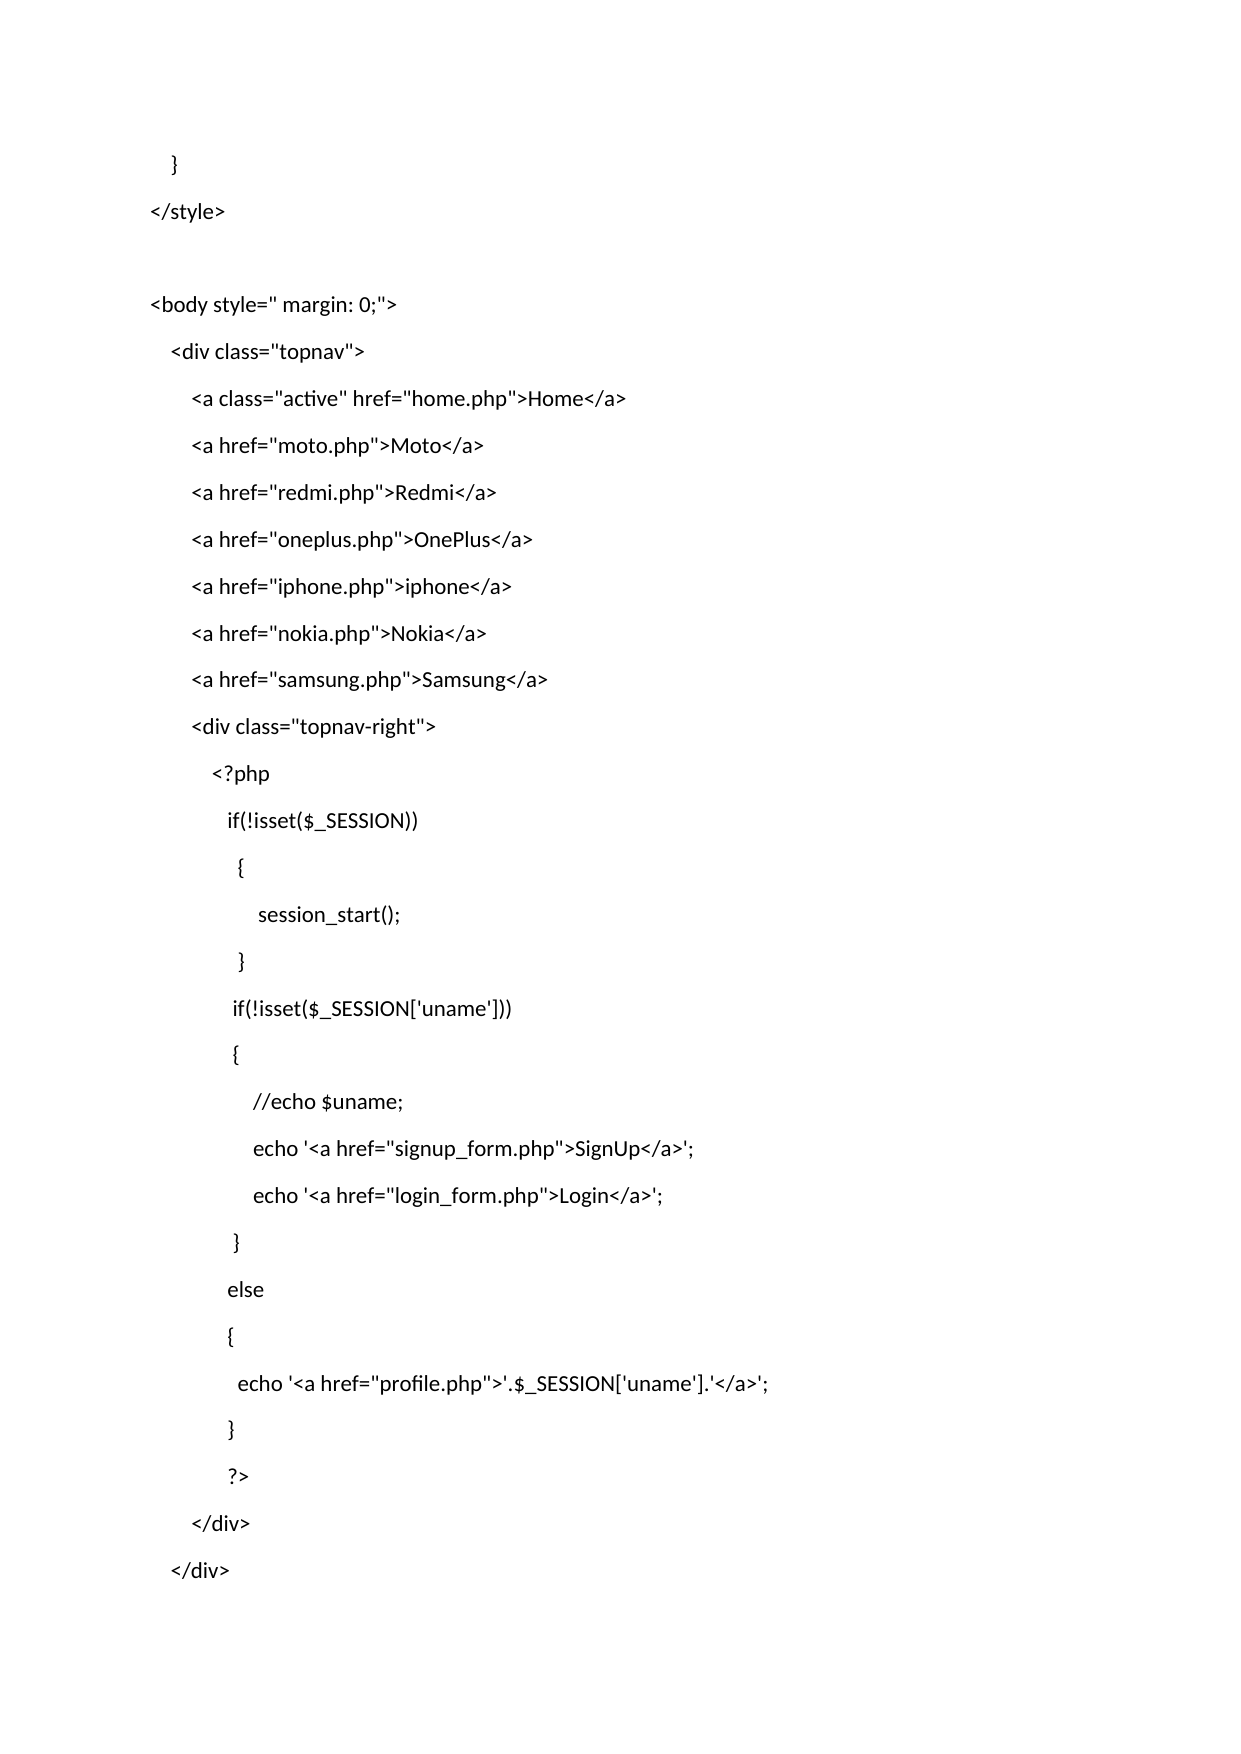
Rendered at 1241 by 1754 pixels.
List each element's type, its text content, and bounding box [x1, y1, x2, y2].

text { [150, 1041, 1090, 1069]
text </style> [150, 197, 1090, 225]
text <a class="active" href="home.php">Home</a> [150, 384, 1090, 412]
text if(!isset($_SESSION)) [150, 806, 1090, 834]
text } [150, 150, 1090, 178]
text <a href="iphone.php">iphone</a> [150, 572, 1090, 600]
text { [150, 853, 1090, 881]
text <div class="topnav-right"> [150, 712, 1090, 741]
text <a href="samsung.php">Samsung</a> [150, 666, 1090, 694]
text </div> [150, 1509, 1090, 1537]
text echo '<a href="profile.php">'.$_SESSION['uname'].'</a>'; [150, 1369, 1090, 1397]
text if(!isset($_SESSION['uname'])) [150, 994, 1090, 1022]
text echo '<a href="login_form.php">Login</a>'; [150, 1181, 1090, 1209]
text echo '<a href="signup_form.php">SignUp</a>'; [150, 1134, 1090, 1162]
text <a href="redmi.php">Redmi</a> [150, 478, 1090, 506]
text <a href="oneplus.php">OnePlus</a> [150, 525, 1090, 553]
text session_start(); [150, 900, 1090, 928]
text ?> [150, 1462, 1090, 1491]
text <a href="nokia.php">Nokia</a> [150, 619, 1090, 647]
text <body style=" margin: 0;"> [150, 291, 1090, 319]
text <div class="topnav"> [150, 337, 1090, 366]
text <a href="moto.php">Moto</a> [150, 431, 1090, 459]
text } [150, 1228, 1090, 1256]
text } [150, 947, 1090, 975]
text //echo $uname; [150, 1087, 1090, 1116]
text } [150, 1416, 1090, 1444]
text <?php [150, 759, 1090, 787]
text else [150, 1275, 1090, 1303]
text { [150, 1322, 1090, 1350]
text </div> [150, 1556, 1090, 1584]
